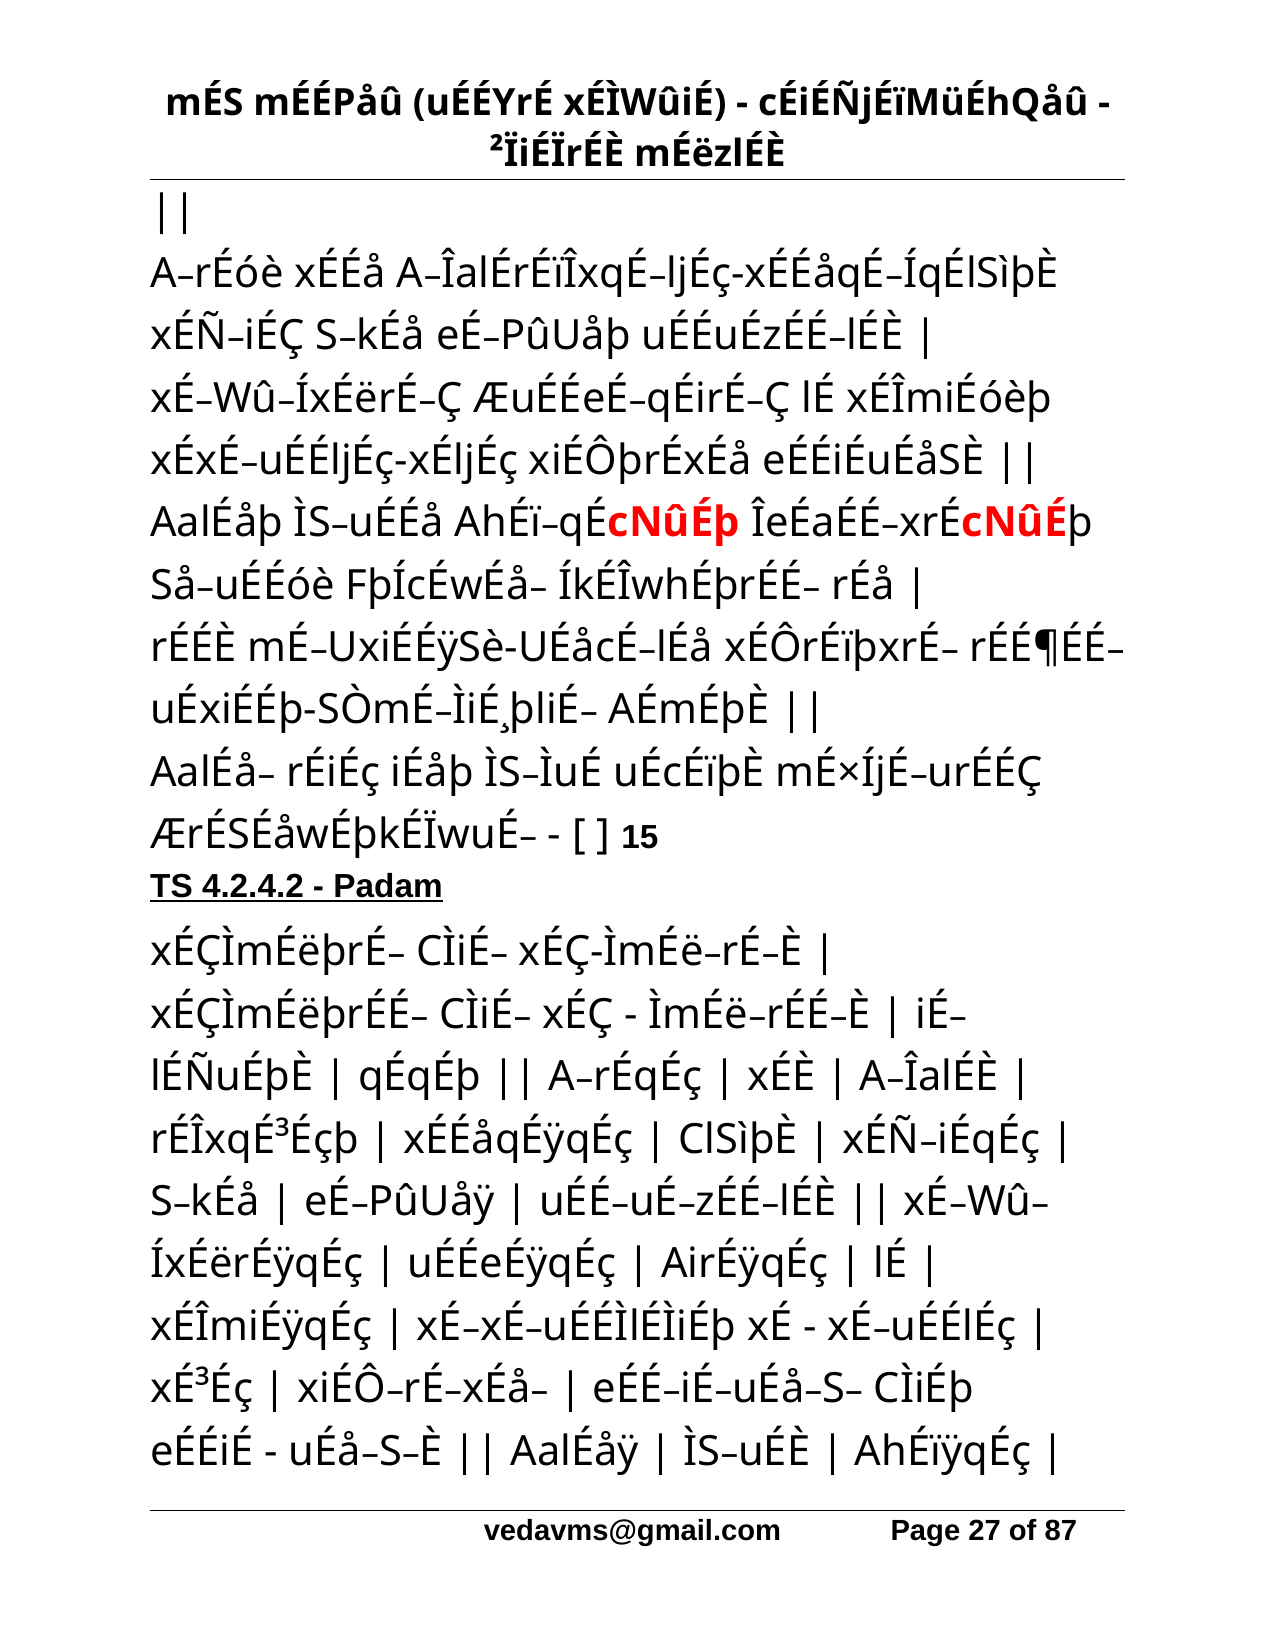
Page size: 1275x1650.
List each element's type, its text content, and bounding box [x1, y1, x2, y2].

text xÉ–Wû–ÍxÉërÉ–Ç ÆuÉÉeÉ–qÉirÉ–Ç lÉ xÉÎmiÉóèþ xÉxÉ–uÉÉljÉç-xÉljÉç xiÉÔþrÉxÉå eÉÉiÉuÉåSÈ || AalÉåþ ÌS–uÉÉå AhÉï–qÉcNûÉþ ÎeÉaÉÉ–xrÉcNûÉþ Så–uÉÉóè FþÍcÉwÉå– ÍkÉÎwhÉþrÉÉ– rÉå | [150, 367, 1139, 611]
text TS 4.2.4.2 - Padam [150, 867, 1158, 905]
text xÉÇÌmÉëþrÉ–È xÉÇÌmÉëþrÉÉxiÉ–lÉÑuÉÉå– qÉqÉþ || [150, 180, 1125, 237]
text A–rÉóè xÉÉå A–ÎalÉrÉïÎxqÉ–ljÉç-xÉÉåqÉ–ÍqÉlSìþÈ xÉÑ–iÉÇ S–kÉå eÉ–PûUåþ uÉÉuÉzÉÉ–lÉÈ | [150, 243, 1125, 362]
text eÉÉiÉ - uÉå–S–È || AalÉåÿ | ÌS–uÉÈ | AhÉïÿqÉç | AcNûþ | ÎeÉ–aÉÉ–ÍxÉ– | [150, 1420, 1125, 1477]
text rÉÉÈ mÉ–UxiÉÉÿSè-UÉåcÉ–lÉå xÉÔrÉïþxrÉ– rÉÉ¶ÉÉ–uÉxiÉÉþ-SÒmÉ–ÌiÉ¸þliÉ– AÉmÉþÈ || [150, 617, 1139, 736]
text xÉÇÌmÉëþrÉ– CÌiÉ– xÉÇ-ÌmÉë–rÉ–È | xÉÇÌmÉëþrÉÉ– CÌiÉ– xÉÇ - ÌmÉë–rÉÉ–È | iÉ–lÉÑuÉþÈ | qÉqÉþ || A–rÉqÉç | xÉÈ | A–ÎalÉÈ | rÉÎxqÉ³Éçþ | xÉÉåqÉÿqÉç | ClSìþÈ | xÉÑ–iÉqÉç | S–kÉå | eÉ–PûUåÿ | uÉÉ–uÉ–zÉÉ–lÉÈ || xÉ–Wû–ÍxÉërÉÿqÉç | uÉÉeÉÿqÉç | AirÉÿqÉç | lÉ | xÉÎmiÉÿqÉç | xÉ–xÉ–uÉÉÌlÉÌiÉþ xÉ - xÉ–uÉÉlÉç | xÉ³Éç | xiÉÔ–rÉ–xÉå– | eÉÉ–iÉ–uÉå–S– CÌiÉþ [150, 921, 1125, 1415]
text AalÉå– rÉiÉç iÉåþ ÌS–ÌuÉ uÉcÉïþÈ mÉ×ÍjÉ–urÉÉÇ ÆrÉSÉåwÉþkÉÏwuÉ– - [ ] 15 [150, 742, 1125, 861]
